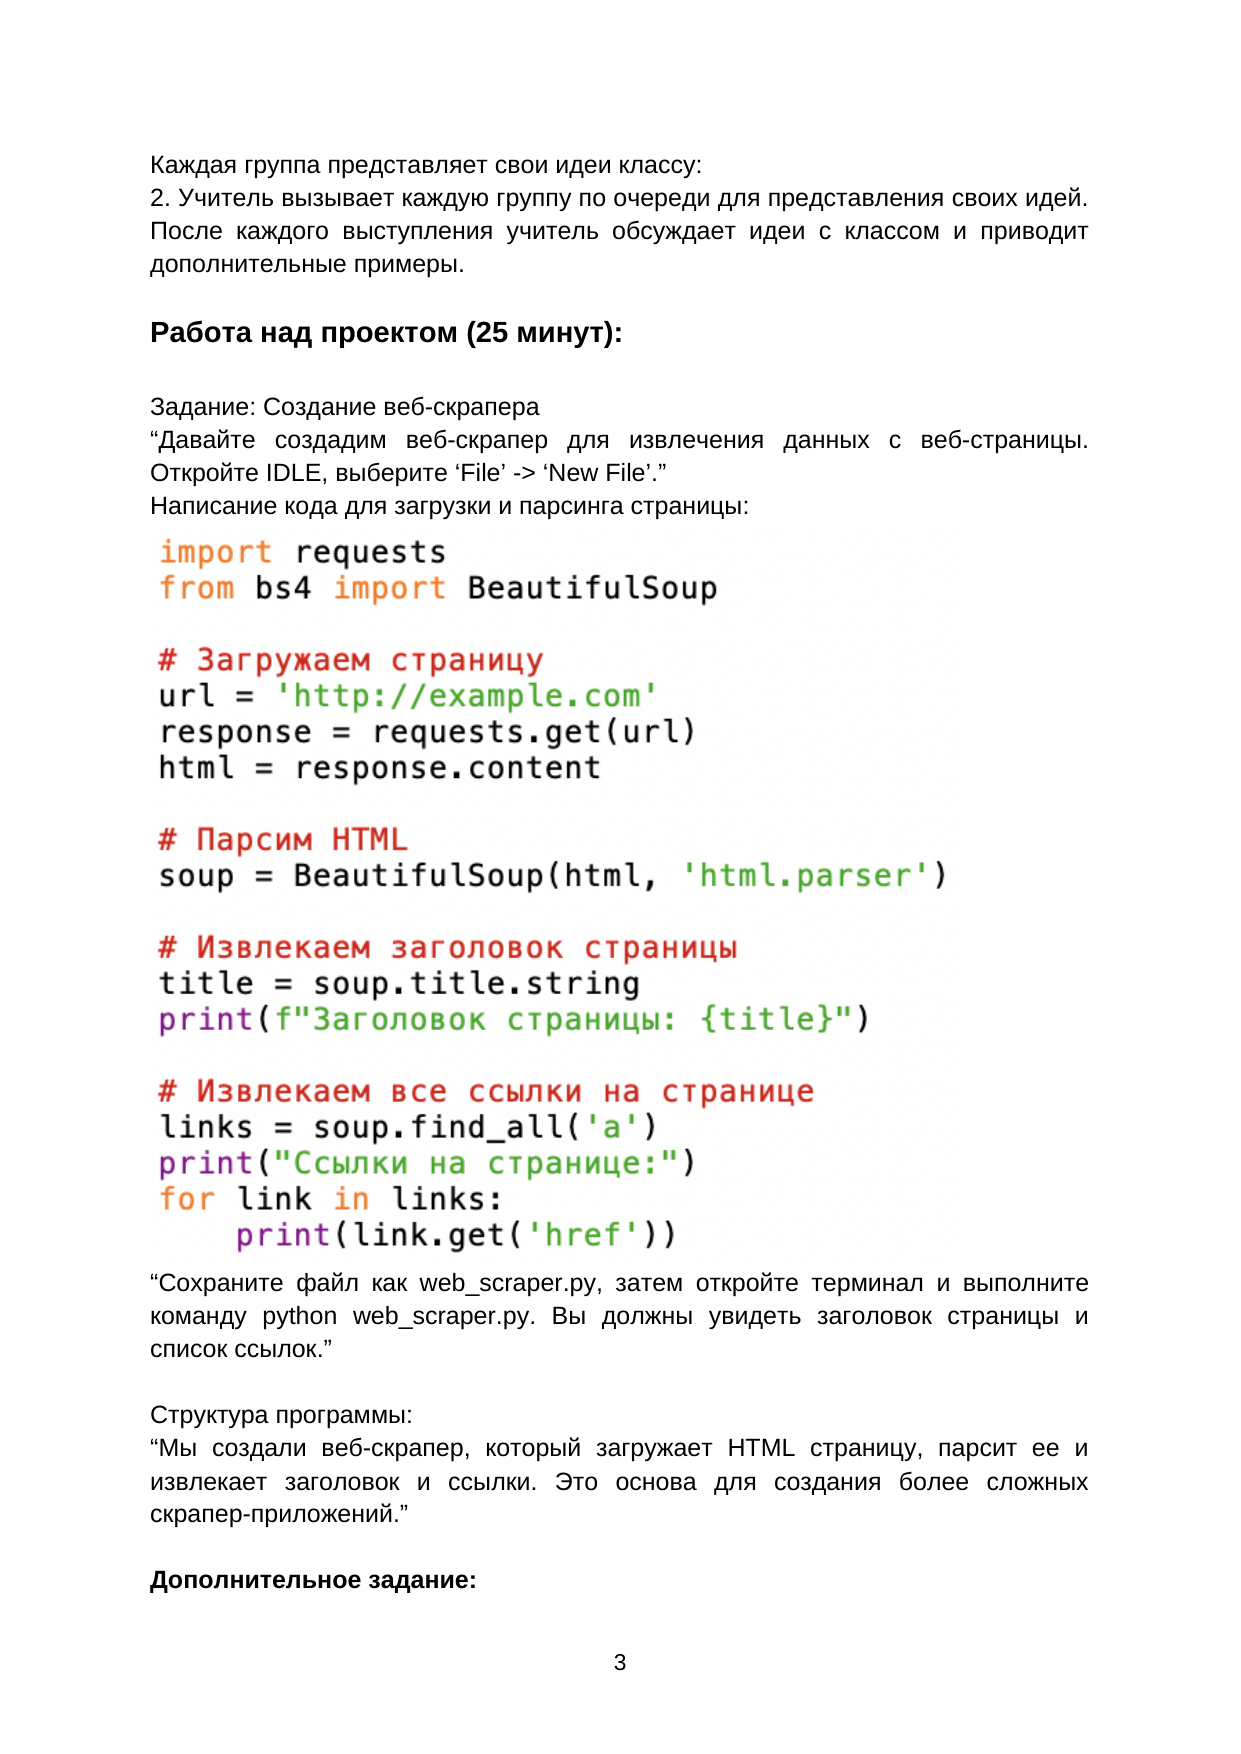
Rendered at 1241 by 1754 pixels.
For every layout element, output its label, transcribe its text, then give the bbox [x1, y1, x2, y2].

text Работа над проектом (25 минут): [150, 315, 1090, 349]
picture [150, 524, 965, 1265]
text “Сохраните файл как web_scraper.py, затем откройте терминал и выполните команду python web_scraper.py. Вы должны увидеть заголовок страницы и список ссылок.” [150, 1268, 1090, 1363]
text 2. Учитель вызывает каждую группу по очереди для представления своих идей. После каждого выступления учитель обсуждает идеи с классом и приводит дополнительные примеры. [150, 183, 1090, 278]
text Структура программы: [150, 1400, 1090, 1429]
text “Мы создали веб-скрапер, который загружает HTML страницу, парсит ее и извлекает заголовок и ссылки. Это основа для создания более сложных скрапер-приложений.” [150, 1433, 1090, 1528]
text Задание: Создание веб-скрапера [150, 392, 1090, 421]
text “Давайте создадим веб-скрапер для извлечения данных с веб-страницы. Откройте IDLE, выберите ‘File’ -> ‘New File’.” [150, 425, 1090, 487]
text Каждая группа представляет свои идеи классу: [150, 150, 1090, 179]
text Написание кода для загрузки и парсинга страницы: [150, 491, 1090, 520]
text Дополнительное задание: [150, 1566, 1090, 1594]
